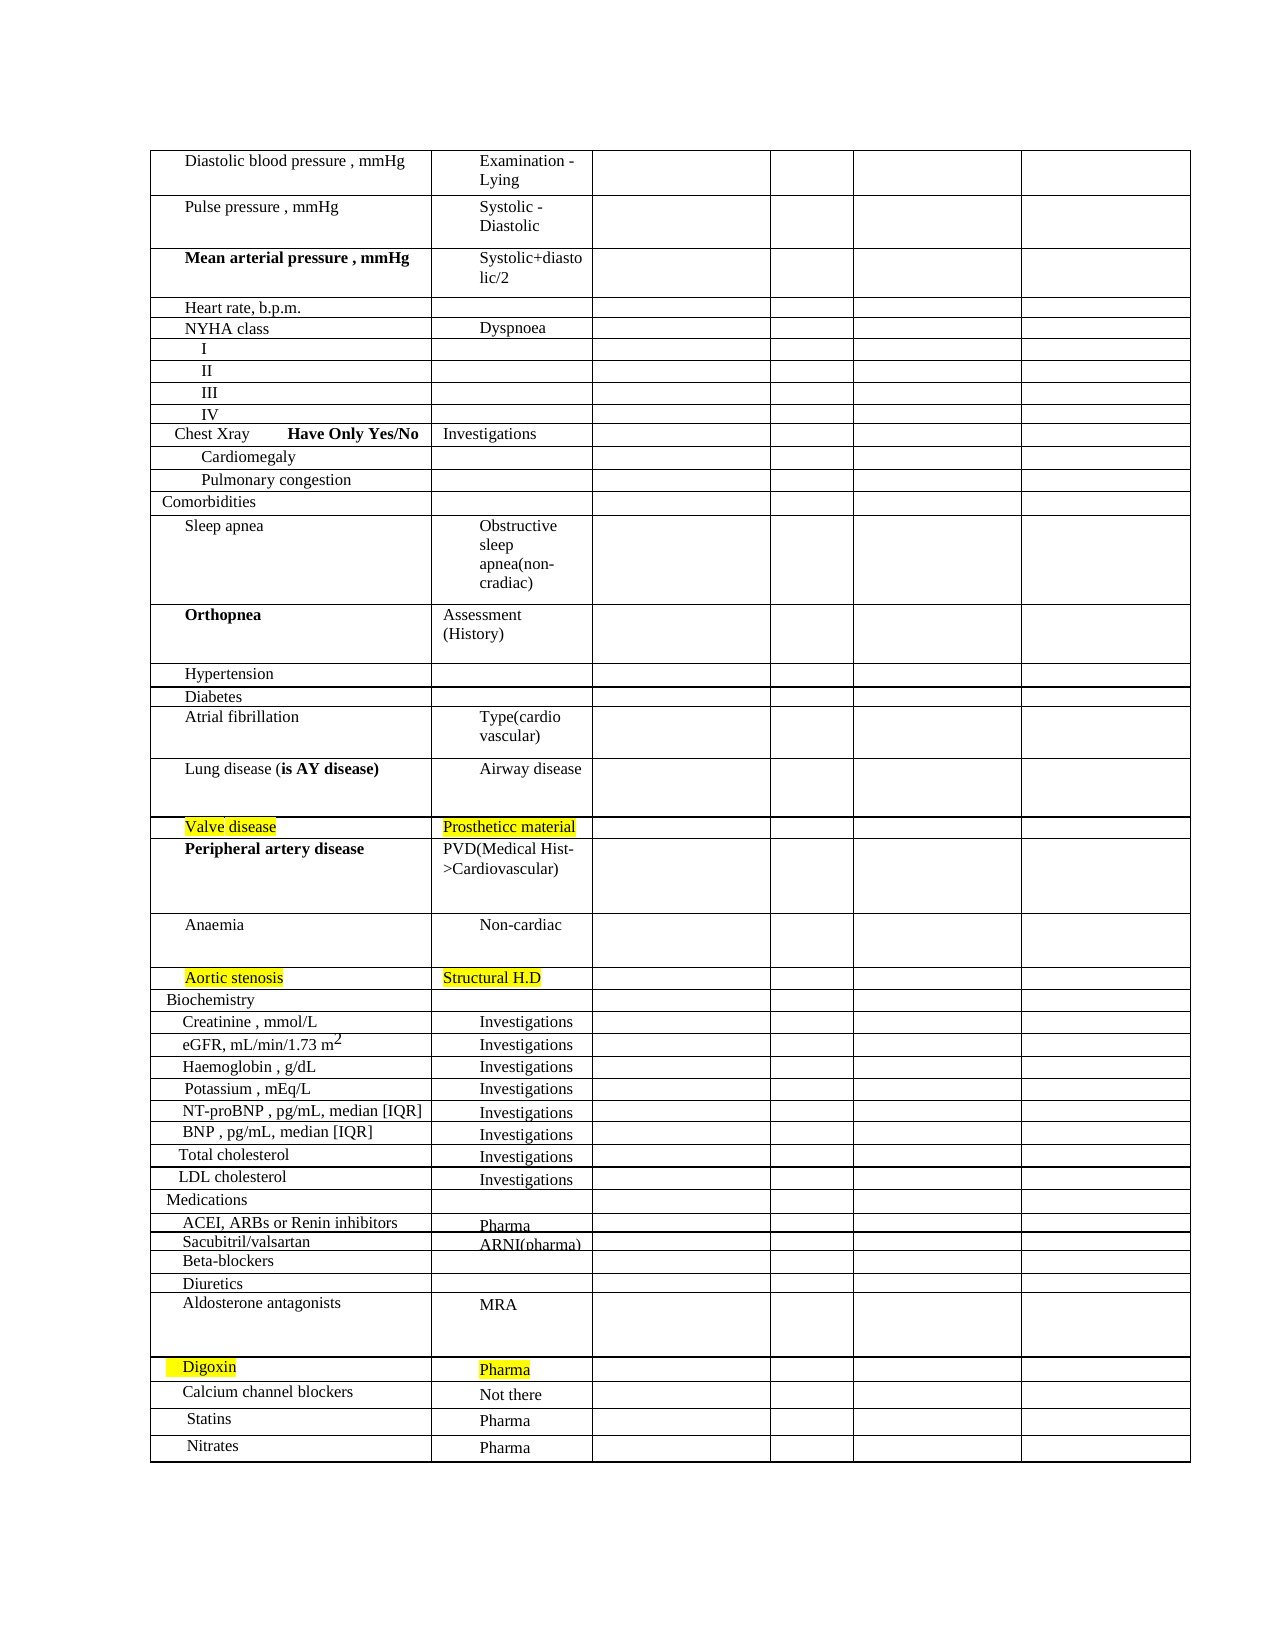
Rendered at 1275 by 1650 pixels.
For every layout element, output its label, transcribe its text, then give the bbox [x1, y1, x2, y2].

table_cell Investigations [432, 1122, 592, 1144]
table_cell [593, 516, 770, 604]
table_cell Haemoglobin , g/dL [151, 1057, 431, 1078]
table_cell [593, 1079, 770, 1099]
table_cell Diastolic blood pressure , mmHg [151, 151, 431, 195]
table_cell [771, 605, 853, 663]
table_cell [593, 318, 770, 338]
table_cell [1022, 1409, 1190, 1434]
table_cell [771, 1233, 853, 1250]
table_cell [1022, 447, 1190, 469]
table_cell Prostheticc material [432, 818, 592, 838]
table_cell Assessment (History) [432, 605, 592, 663]
table_cell Calcium channel blockers [151, 1382, 431, 1408]
table_cell IV [151, 405, 431, 423]
table_cell [1022, 470, 1190, 491]
table_cell Statins [151, 1409, 431, 1434]
table_cell [1022, 968, 1190, 989]
table_cell [593, 707, 770, 758]
table_cell [593, 492, 770, 514]
table_cell Nitrates [151, 1436, 431, 1461]
table_cell [593, 1122, 770, 1144]
table_cell [1022, 1101, 1190, 1121]
table_cell [1022, 664, 1190, 686]
table_cell [1022, 151, 1190, 195]
table_cell [432, 990, 592, 1011]
table_cell [854, 196, 1021, 247]
table_cell Examination - Lying [432, 151, 592, 195]
table_cell [854, 249, 1021, 297]
table_cell [593, 1012, 770, 1032]
table_cell [854, 405, 1021, 423]
table_cell [771, 1214, 853, 1231]
table_cell [432, 1190, 592, 1212]
table_cell [771, 1436, 853, 1461]
table_cell [771, 470, 853, 491]
table_cell eGFR, mL/min/1.73 m2 [151, 1034, 431, 1056]
table_cell [771, 1145, 853, 1166]
table_cell Total cholesterol [151, 1145, 431, 1166]
table_cell [771, 361, 853, 382]
table_cell Biochemistry [151, 990, 431, 1011]
table_cell [854, 1190, 1021, 1212]
table_cell [1022, 1436, 1190, 1461]
table_cell [854, 1436, 1021, 1461]
table_cell [771, 1251, 853, 1273]
table_cell [771, 249, 853, 297]
table_cell [1022, 1274, 1190, 1292]
table_cell [593, 688, 770, 706]
table_cell [1022, 1057, 1190, 1078]
table_cell LDL cholesterol [151, 1168, 431, 1189]
table_cell [771, 1034, 853, 1056]
table_cell [593, 605, 770, 663]
table_cell [771, 298, 853, 317]
table_cell [854, 914, 1021, 967]
table_cell Investigations [432, 1012, 592, 1032]
table_cell [771, 707, 853, 758]
table_cell [771, 447, 853, 469]
table_cell Cardiomegaly [151, 447, 431, 469]
table_cell [1022, 1190, 1190, 1212]
table_cell [432, 688, 592, 706]
table_cell [854, 1101, 1021, 1121]
table_cell [593, 1190, 770, 1212]
table_cell [854, 1057, 1021, 1078]
table_cell Mean arterial pressure , mmHg [151, 249, 431, 297]
table_cell Sleep apnea [151, 516, 431, 604]
table_cell [1022, 1034, 1190, 1056]
table_cell [1022, 818, 1190, 838]
table_cell NYHA class [151, 318, 431, 338]
table_cell Digoxin [151, 1358, 431, 1381]
table_cell III [151, 383, 431, 404]
table_cell [1022, 361, 1190, 382]
table_cell [593, 1057, 770, 1078]
table_cell Investigations [432, 1145, 592, 1166]
table_cell [854, 605, 1021, 663]
table_cell [1022, 914, 1190, 967]
table_cell Pulse pressure , mmHg [151, 196, 431, 247]
table_cell Investigations [432, 1034, 592, 1056]
table_cell [854, 990, 1021, 1011]
table_cell [771, 839, 853, 912]
table_cell [593, 1382, 770, 1408]
table_cell [432, 1274, 592, 1292]
table_cell [854, 318, 1021, 338]
table_cell [1022, 1293, 1190, 1356]
table_cell [432, 1251, 592, 1273]
table_cell Investigations [432, 1168, 592, 1189]
table_cell Aldosterone antagonists [151, 1293, 431, 1356]
table_cell [854, 1293, 1021, 1356]
table_cell [854, 1168, 1021, 1189]
table_cell [1022, 516, 1190, 604]
table_cell [771, 424, 853, 446]
table_cell Pharma [432, 1409, 592, 1434]
table_cell [1022, 1214, 1190, 1231]
table_cell [1022, 383, 1190, 404]
table_cell II [151, 361, 431, 382]
table_cell [593, 818, 770, 838]
table_cell [771, 339, 853, 360]
table_cell PVD(Medical Hist->Cardiovascular) [432, 839, 592, 912]
table_cell [593, 1034, 770, 1056]
table_cell Pulmonary congestion [151, 470, 431, 491]
table_cell [593, 1409, 770, 1434]
table_cell Hypertension [151, 664, 431, 686]
table_cell [593, 1101, 770, 1121]
table_cell [432, 447, 592, 469]
table_cell [771, 1358, 853, 1381]
table_cell [593, 249, 770, 297]
table_cell [854, 1409, 1021, 1434]
table_cell [1022, 605, 1190, 663]
table_cell [432, 383, 592, 404]
table_cell [593, 1293, 770, 1356]
table_cell Not there [432, 1382, 592, 1408]
table_cell [593, 759, 770, 816]
table_cell [432, 664, 592, 686]
table_cell Investigations [432, 424, 592, 446]
table_cell [593, 1436, 770, 1461]
table_cell [432, 298, 592, 317]
table_cell [771, 1190, 853, 1212]
table_cell [854, 1012, 1021, 1032]
table_cell [432, 339, 592, 360]
table_cell [1022, 196, 1190, 247]
table_cell Anaemia [151, 914, 431, 967]
table_cell [771, 405, 853, 423]
table_cell [771, 1101, 853, 1121]
table_cell [771, 196, 853, 247]
table_cell [1022, 424, 1190, 446]
table_cell [1022, 990, 1190, 1011]
table_cell [854, 1214, 1021, 1231]
table_cell Obstructive sleep apnea(non-cradiac) [432, 516, 592, 604]
table_cell Orthopnea [151, 605, 431, 663]
table_cell [1022, 249, 1190, 297]
table_cell [1022, 707, 1190, 758]
table_cell [432, 405, 592, 423]
table_cell [771, 1012, 853, 1032]
table_cell [593, 1233, 770, 1250]
table_cell Dyspnoea [432, 318, 592, 338]
table_cell Atrial fibrillation [151, 707, 431, 758]
table_cell ARNI(pharma) [432, 1233, 592, 1250]
table_cell [1022, 298, 1190, 317]
table_cell Beta-blockers [151, 1251, 431, 1273]
table_cell [1022, 1358, 1190, 1381]
table_cell [854, 1145, 1021, 1166]
table_cell [593, 298, 770, 317]
table_cell [854, 688, 1021, 706]
table_cell Heart rate, b.p.m. [151, 298, 431, 317]
table_cell [593, 1168, 770, 1189]
table_cell Airway disease [432, 759, 592, 816]
table_cell Lung disease (is AY disease) [151, 759, 431, 816]
table_cell Comorbidities [151, 492, 431, 514]
table_cell [771, 151, 853, 195]
table_cell [593, 664, 770, 686]
table_cell [771, 990, 853, 1011]
table_cell Diabetes [151, 688, 431, 706]
table_cell [593, 968, 770, 989]
table_cell [593, 339, 770, 360]
table_cell Potassium , mEq/L [151, 1079, 431, 1099]
table_cell [854, 1233, 1021, 1250]
table_cell Chest Xray Have Only Yes/No Chest X-ray [151, 424, 431, 446]
table_cell MRA [432, 1293, 592, 1356]
table_cell [771, 1057, 853, 1078]
table_cell [771, 759, 853, 816]
table_cell Aortic stenosis [151, 968, 431, 989]
table_cell [593, 196, 770, 247]
table_cell Investigations [432, 1079, 592, 1099]
table_cell [771, 1274, 853, 1292]
table_cell [854, 1274, 1021, 1292]
table_cell [854, 1034, 1021, 1056]
table_cell [771, 1409, 853, 1434]
table_cell [1022, 492, 1190, 514]
table_cell [593, 914, 770, 967]
table_cell [1022, 1168, 1190, 1189]
table_cell [854, 383, 1021, 404]
table_cell NT-proBNP , pg/mL, median [IQR] [151, 1101, 431, 1121]
table_cell [854, 516, 1021, 604]
table_cell [771, 968, 853, 989]
table_cell [854, 818, 1021, 838]
table_cell Investigations [432, 1057, 592, 1078]
table_cell [854, 1382, 1021, 1408]
table_cell [854, 339, 1021, 360]
table_cell [854, 839, 1021, 912]
table_cell [771, 1122, 853, 1144]
table_cell [771, 1293, 853, 1356]
table_cell [771, 516, 853, 604]
table_cell [593, 151, 770, 195]
table_cell Pharma [432, 1214, 592, 1231]
table_cell [593, 1274, 770, 1292]
table_cell [854, 470, 1021, 491]
table_cell Systolic - Diastolic [432, 196, 592, 247]
table_cell BNP , pg/mL, median [IQR] [151, 1122, 431, 1144]
table_cell [1022, 318, 1190, 338]
table_cell I [151, 339, 431, 360]
table_cell [1022, 1079, 1190, 1099]
table_cell [1022, 339, 1190, 360]
table_cell [854, 492, 1021, 514]
table_cell Pharma [432, 1436, 592, 1461]
table_cell Valve disease [151, 818, 431, 838]
table_cell [593, 383, 770, 404]
table_cell [854, 1358, 1021, 1381]
table_cell Non-cardiac [432, 914, 592, 967]
table_cell [771, 383, 853, 404]
table_cell Creatinine , mmol/L [151, 1012, 431, 1032]
table_cell Peripheral artery disease [151, 839, 431, 912]
table_cell [854, 1251, 1021, 1273]
table_cell [771, 688, 853, 706]
table_cell [1022, 1233, 1190, 1250]
table_cell [593, 1145, 770, 1166]
table_cell Diuretics [151, 1274, 431, 1292]
table_cell Systolic+diastolic/2 [432, 249, 592, 297]
table_cell [1022, 1382, 1190, 1408]
table_cell [593, 1251, 770, 1273]
table_cell [1022, 1251, 1190, 1273]
table_cell [771, 1168, 853, 1189]
table_cell [771, 318, 853, 338]
table_cell [593, 470, 770, 491]
table_cell [854, 707, 1021, 758]
table_cell [771, 1079, 853, 1099]
table_cell [854, 664, 1021, 686]
table_cell [1022, 405, 1190, 423]
table_cell [771, 492, 853, 514]
table_cell [593, 839, 770, 912]
table_cell Type(cardio vascular) [432, 707, 592, 758]
table_cell [1022, 688, 1190, 706]
table_cell Sacubitril/valsartan [151, 1233, 431, 1250]
table_cell [593, 405, 770, 423]
table_cell [854, 1079, 1021, 1099]
table_cell [1022, 839, 1190, 912]
table_cell [1022, 1145, 1190, 1166]
table_cell Pharma [432, 1358, 592, 1381]
table_cell [854, 424, 1021, 446]
table_cell [771, 664, 853, 686]
table_cell [432, 492, 592, 514]
table_cell [1022, 1122, 1190, 1144]
table_cell [854, 968, 1021, 989]
table_cell [593, 990, 770, 1011]
table_cell [1022, 759, 1190, 816]
table_cell [432, 361, 592, 382]
table_cell [593, 361, 770, 382]
table_cell [593, 1214, 770, 1231]
table_cell [593, 447, 770, 469]
table_cell Medications [151, 1190, 431, 1212]
table_cell Investigations [432, 1101, 592, 1121]
table_cell [771, 914, 853, 967]
table_cell [854, 298, 1021, 317]
table_cell [854, 1122, 1021, 1144]
table_cell [854, 759, 1021, 816]
table_cell [854, 447, 1021, 469]
table_cell Structural H.D [432, 968, 592, 989]
table_cell [854, 361, 1021, 382]
table_cell [771, 1382, 853, 1408]
table_cell [593, 1358, 770, 1381]
table_cell [771, 818, 853, 838]
table_cell [1022, 1012, 1190, 1032]
table_cell [854, 151, 1021, 195]
table_cell ACEI, ARBs or Renin inhibitors [151, 1214, 431, 1231]
table_cell [593, 424, 770, 446]
table_cell [432, 470, 592, 491]
